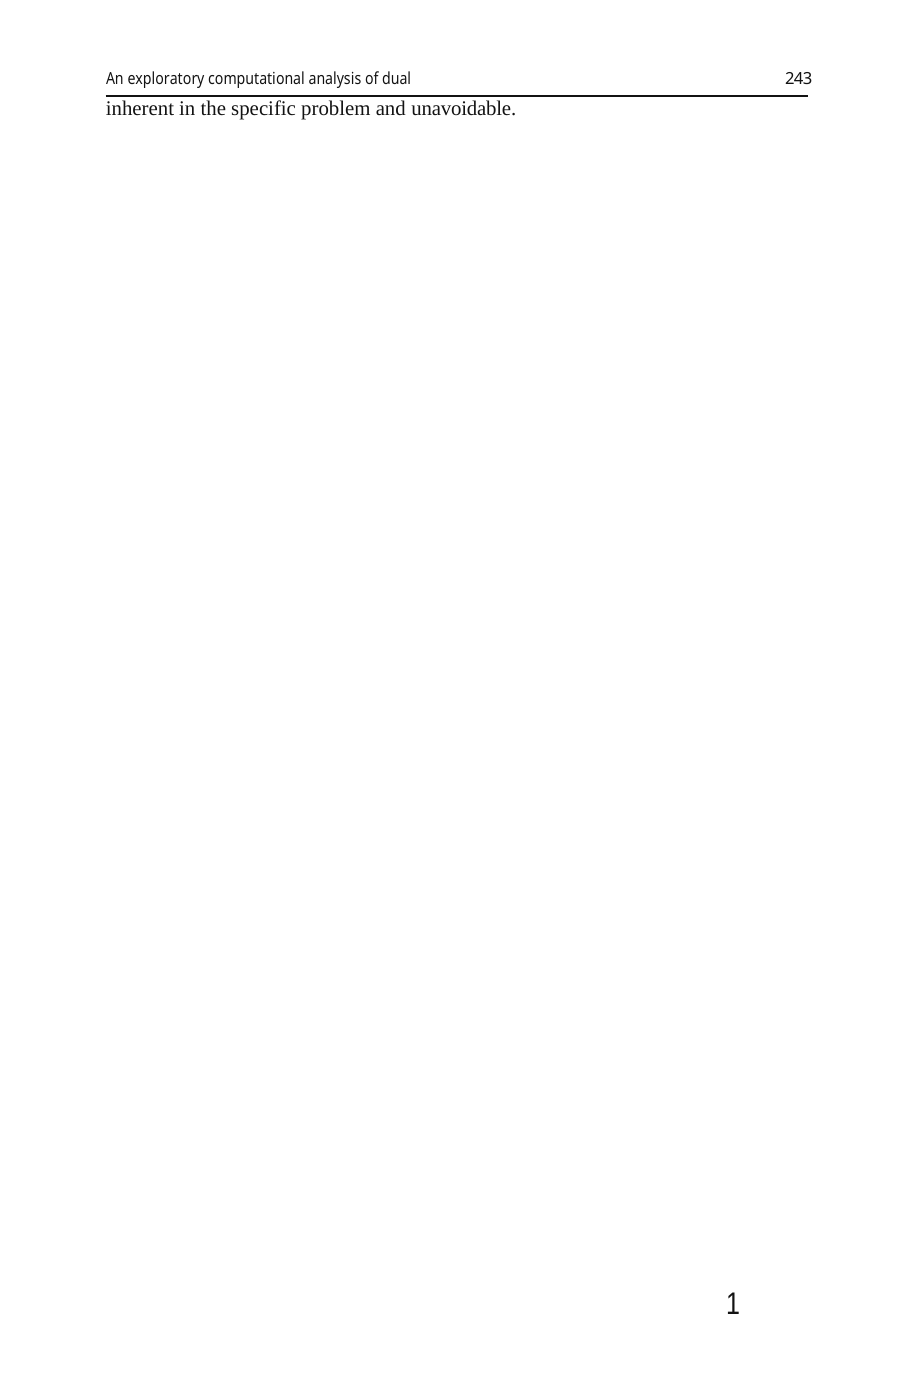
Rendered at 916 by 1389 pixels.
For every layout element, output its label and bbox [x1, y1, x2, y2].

text [106, 96, 809, 120]
